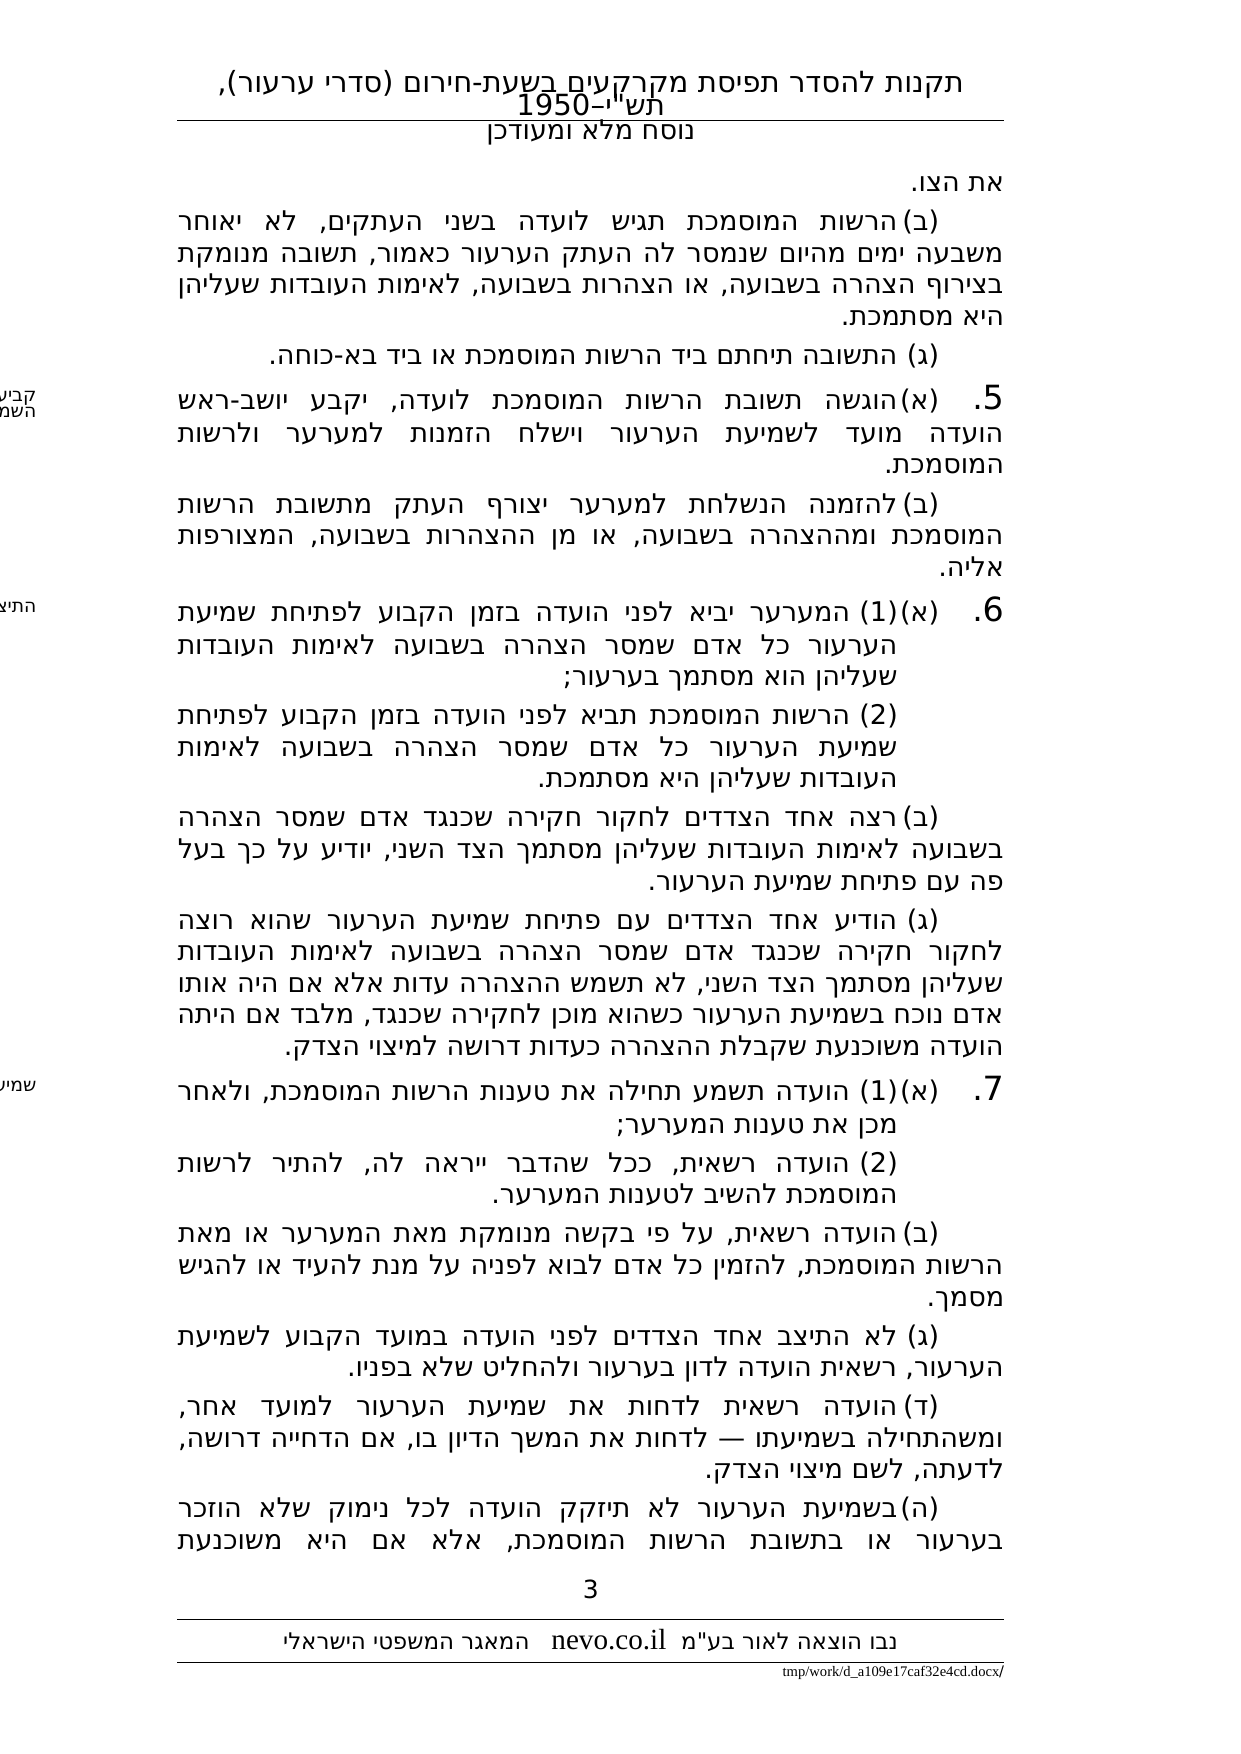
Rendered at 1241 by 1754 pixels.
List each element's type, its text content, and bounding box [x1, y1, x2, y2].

text (ד) הועדה רשאית לדחות את שמיעת הערעור למועד אחר, ומשהתחילה בשמיעתו — לדחות את המשך הדיון בו, אם הדחייה דרושה, לדעתה, לשם מיצוי הצדק. [177, 1391, 1004, 1485]
text 5. (א) הוגשה תשובת הרשות המוסמכת לועדה, יקבע יושב-ראש הועדה מועד לשמיעת הערעור וישלח הזמנות למערער ולרשות המוסמכת. [177, 378, 1004, 480]
text 6. (א) (1) המערער יביא לפני הועדה בזמן הקבוע לפתיחת שמיעת הערעור כל אדם שמסר הצהרה בשבועה לאימות העובדות שעליהן הוא מסתמך בערעור; [177, 590, 1004, 692]
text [177, 1493, 1004, 1556]
text (ב) להזמנה הנשלחת למערער יצורף העתק מתשובת הרשות המוסמכת ומההצהרה בשבועה, או מן ההצהרות בשבועה, המצורפות אליה. [177, 488, 1004, 583]
text (2) הרשות המוסמכת תביא לפני הועדה בזמן הקבוע לפתיחת שמיעת הערעור כל אדם שמסר הצהרה בשבועה לאימות העובדות שעליהן היא מסתמכת. [177, 699, 898, 794]
text 7. (א) (1) הועדה תשמע תחילה את טענות הרשות המוסמכת, ולאחר מכן את טענות המערער; [177, 1069, 1004, 1140]
text (ב) רצה אחד הצדדים לחקור חקירה שכנגד אדם שמסר הצהרה בשבועה לאימות העובדות שעליהן מסתמך הצד השני, יודיע על כך בעל פה עם פתיחת שמיעת הערעור. [177, 802, 1004, 896]
text (ג) התשובה תיחתם ביד הרשות המוסמכת או ביד בא-כוחה. [177, 339, 1004, 371]
text (ב) הועדה רשאית, על פי בקשה מנומקת מאת המערער או מאת הרשות המוסמכת, להזמין כל אדם לבוא לפניה על מנת להעיד או להגיש מסמך. [177, 1218, 1004, 1312]
text (ב) הרשות המוסמכת תגיש לועדה בשני העתקים, לא יאוחר משבעה ימים מהיום שנמסר לה העתק הערעור כאמור, תשובה מנומקת בצירוף הצהרה בשבועה, או הצהרות בשבועה, לאימות העובדות שעליהן היא מסתמכת. [177, 206, 1004, 332]
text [177, 167, 1004, 198]
text (2) הועדה רשאית, ככל שהדבר ייראה לה, להתיר לרשות המוסמכת להשיב לטענות המערער. [177, 1147, 898, 1210]
text (ג) לא התיצב אחד הצדדים לפני הועדה במועד הקבוע לשמיעת הערעור, רשאית הועדה לדון בערעור ולהחליט שלא בפניו. [177, 1320, 1004, 1383]
text (ג) הודיע אחד הצדדים עם פתיחת שמיעת הערעור שהוא רוצה לחקור חקירה שכנגד אדם שמסר הצהרה בשבועה לאימות העובדות שעליהן מסתמך הצד השני, לא תשמש ההצהרה עדות אלא אם היה אותו אדם נוכח בשמיעת הערעור כשהוא מוכן לחקירה שכנגד, מלבד אם היתה הועדה משוכנעת שקבלת ההצהרה כעדות דרושה למיצוי הצדק. [177, 904, 1004, 1062]
